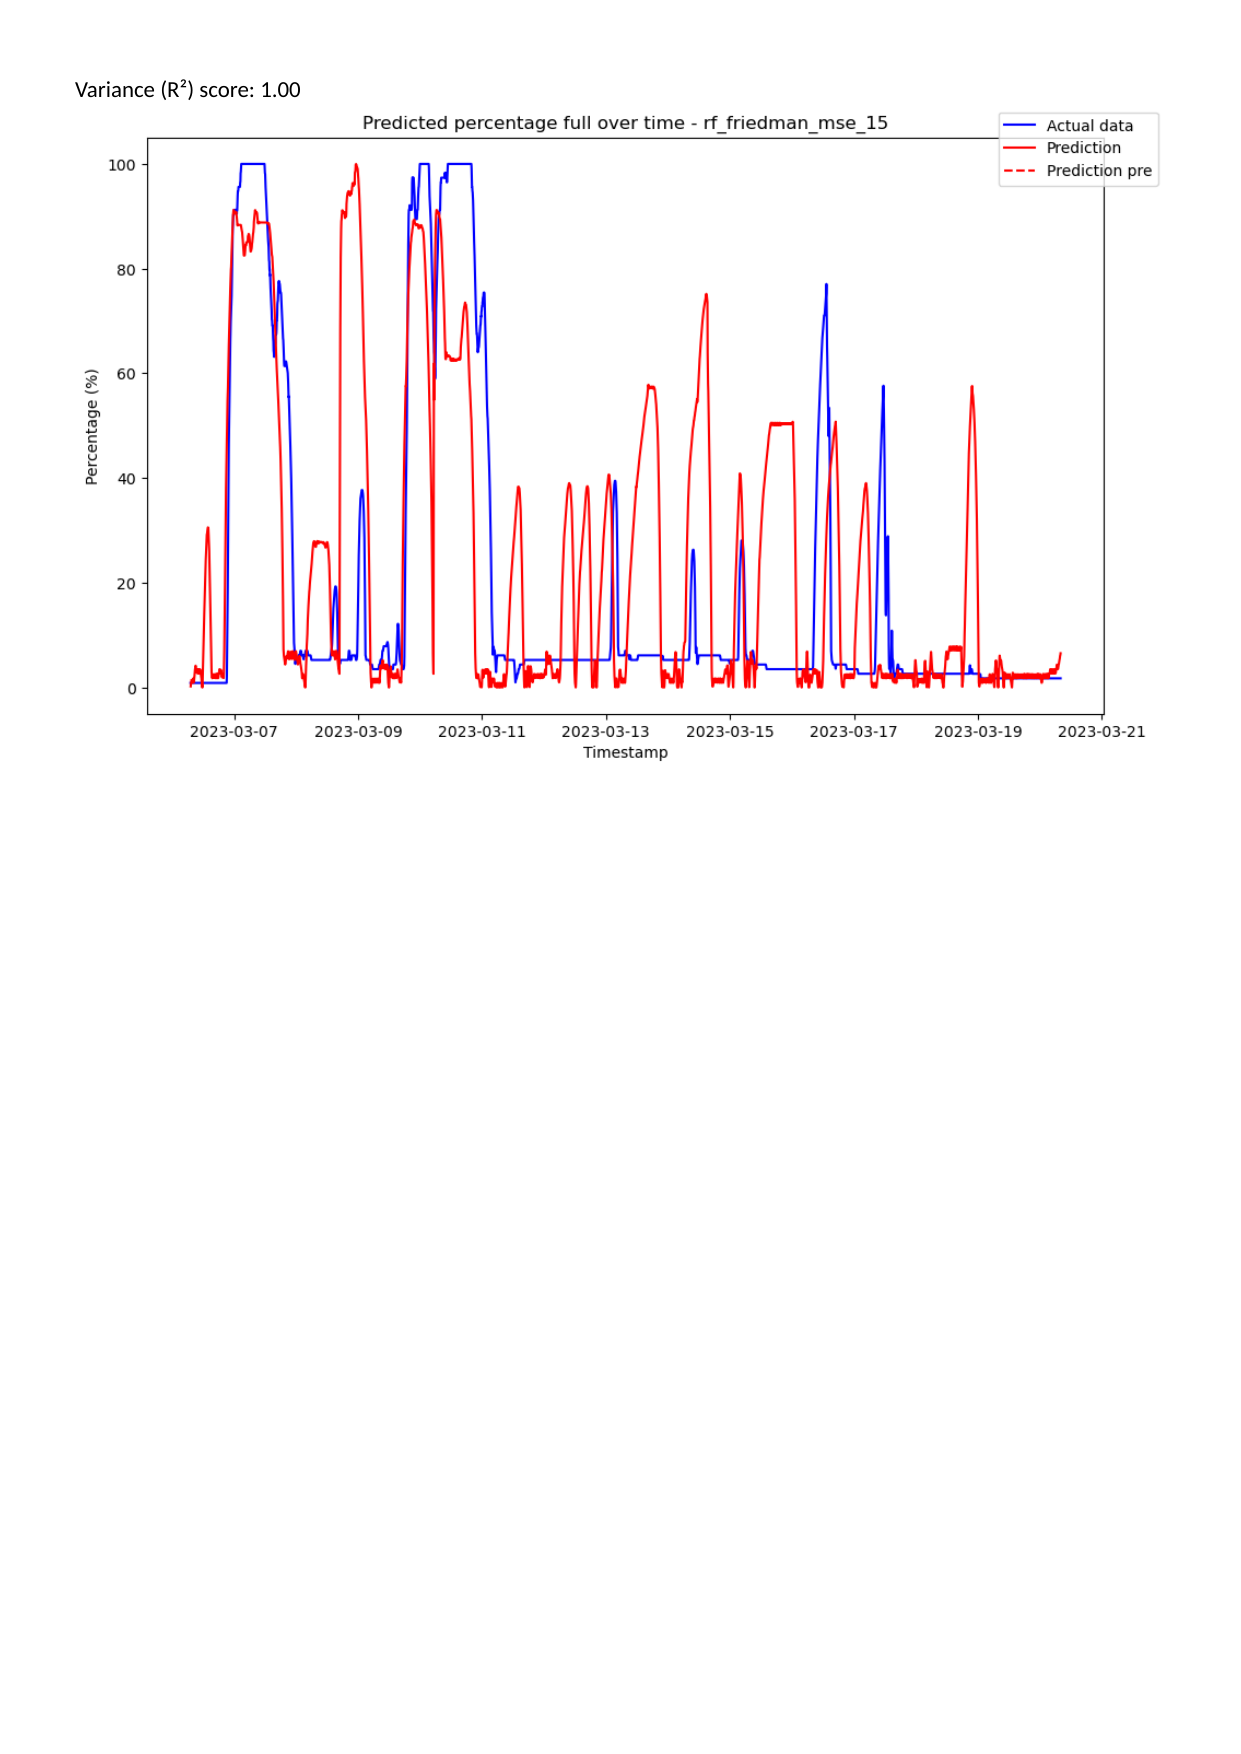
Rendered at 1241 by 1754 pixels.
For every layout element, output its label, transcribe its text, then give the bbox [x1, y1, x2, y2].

text Variance (R²) score: 1.00 [75, 75, 1165, 105]
picture [75, 105, 1166, 772]
